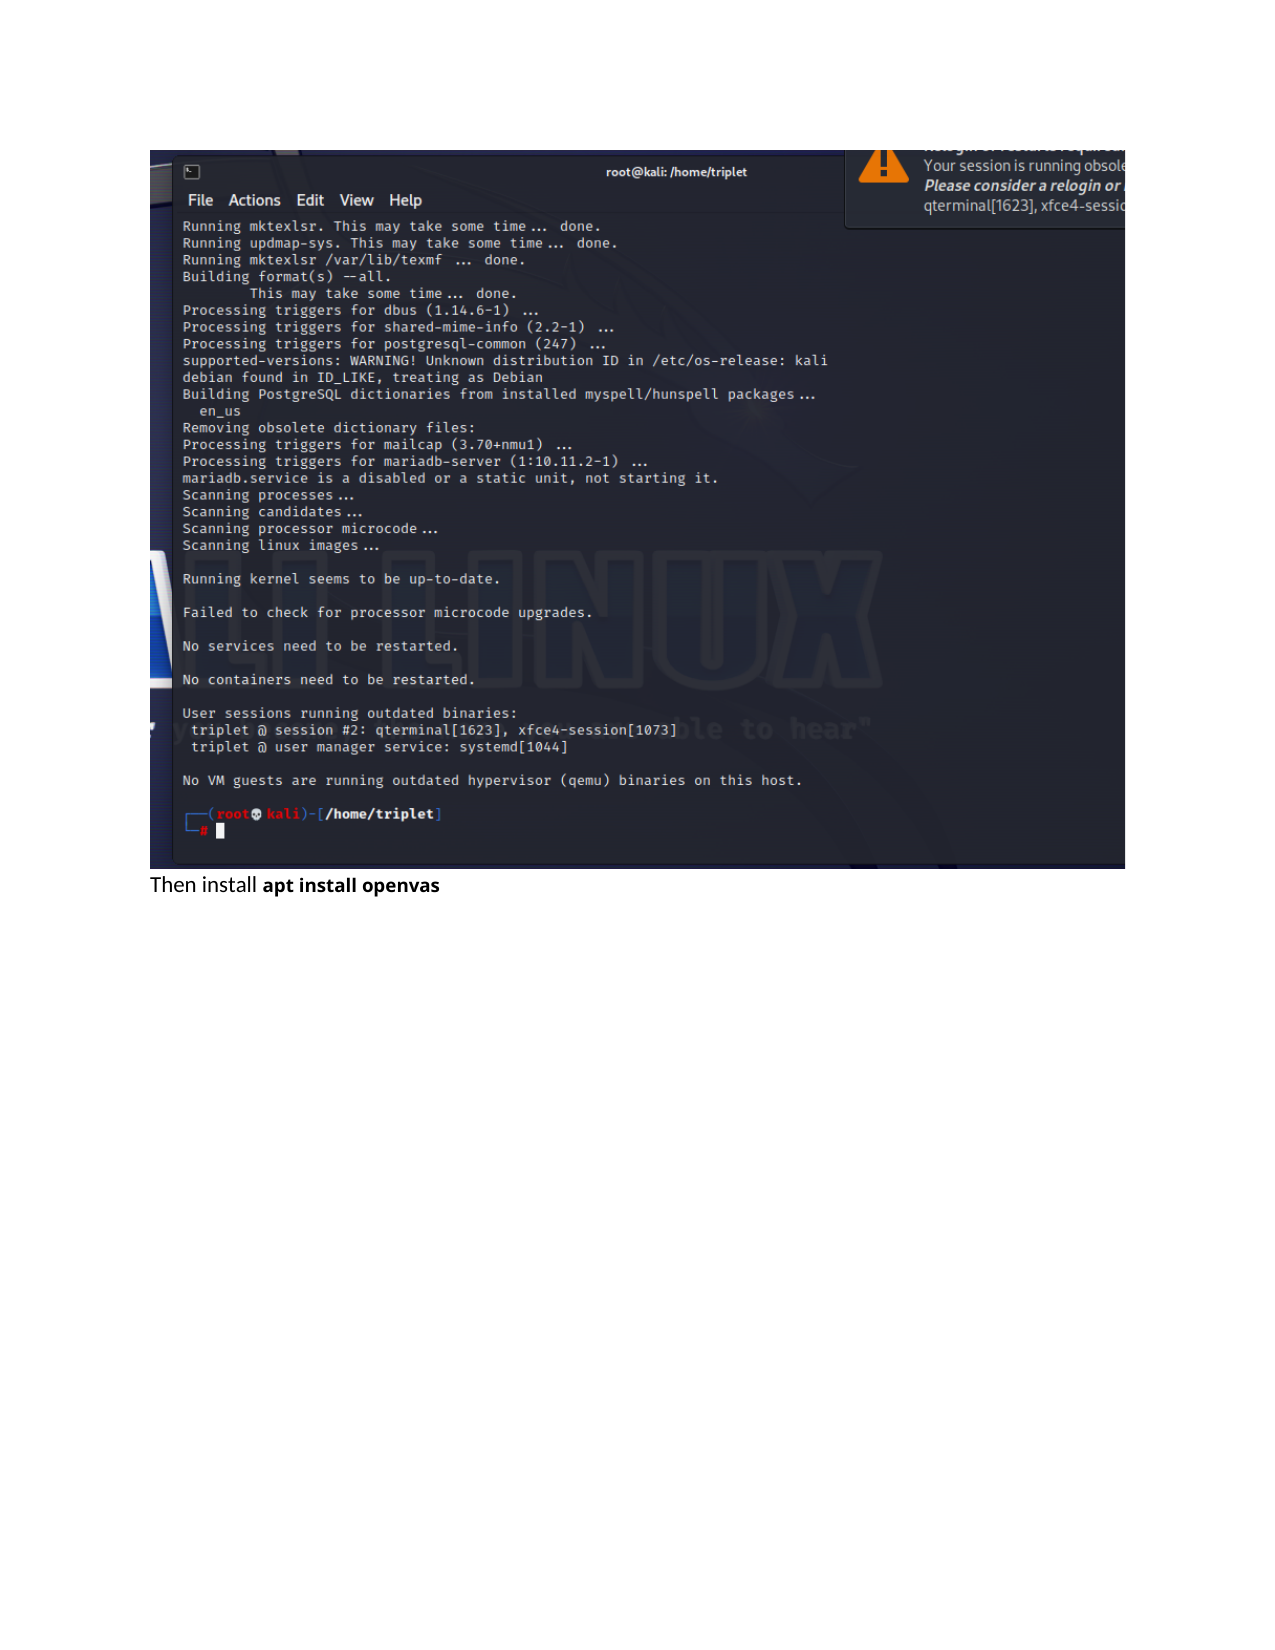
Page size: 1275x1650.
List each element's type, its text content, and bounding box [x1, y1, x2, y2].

text Then install apt install openvas [150, 869, 1125, 899]
picture [150, 150, 1125, 869]
